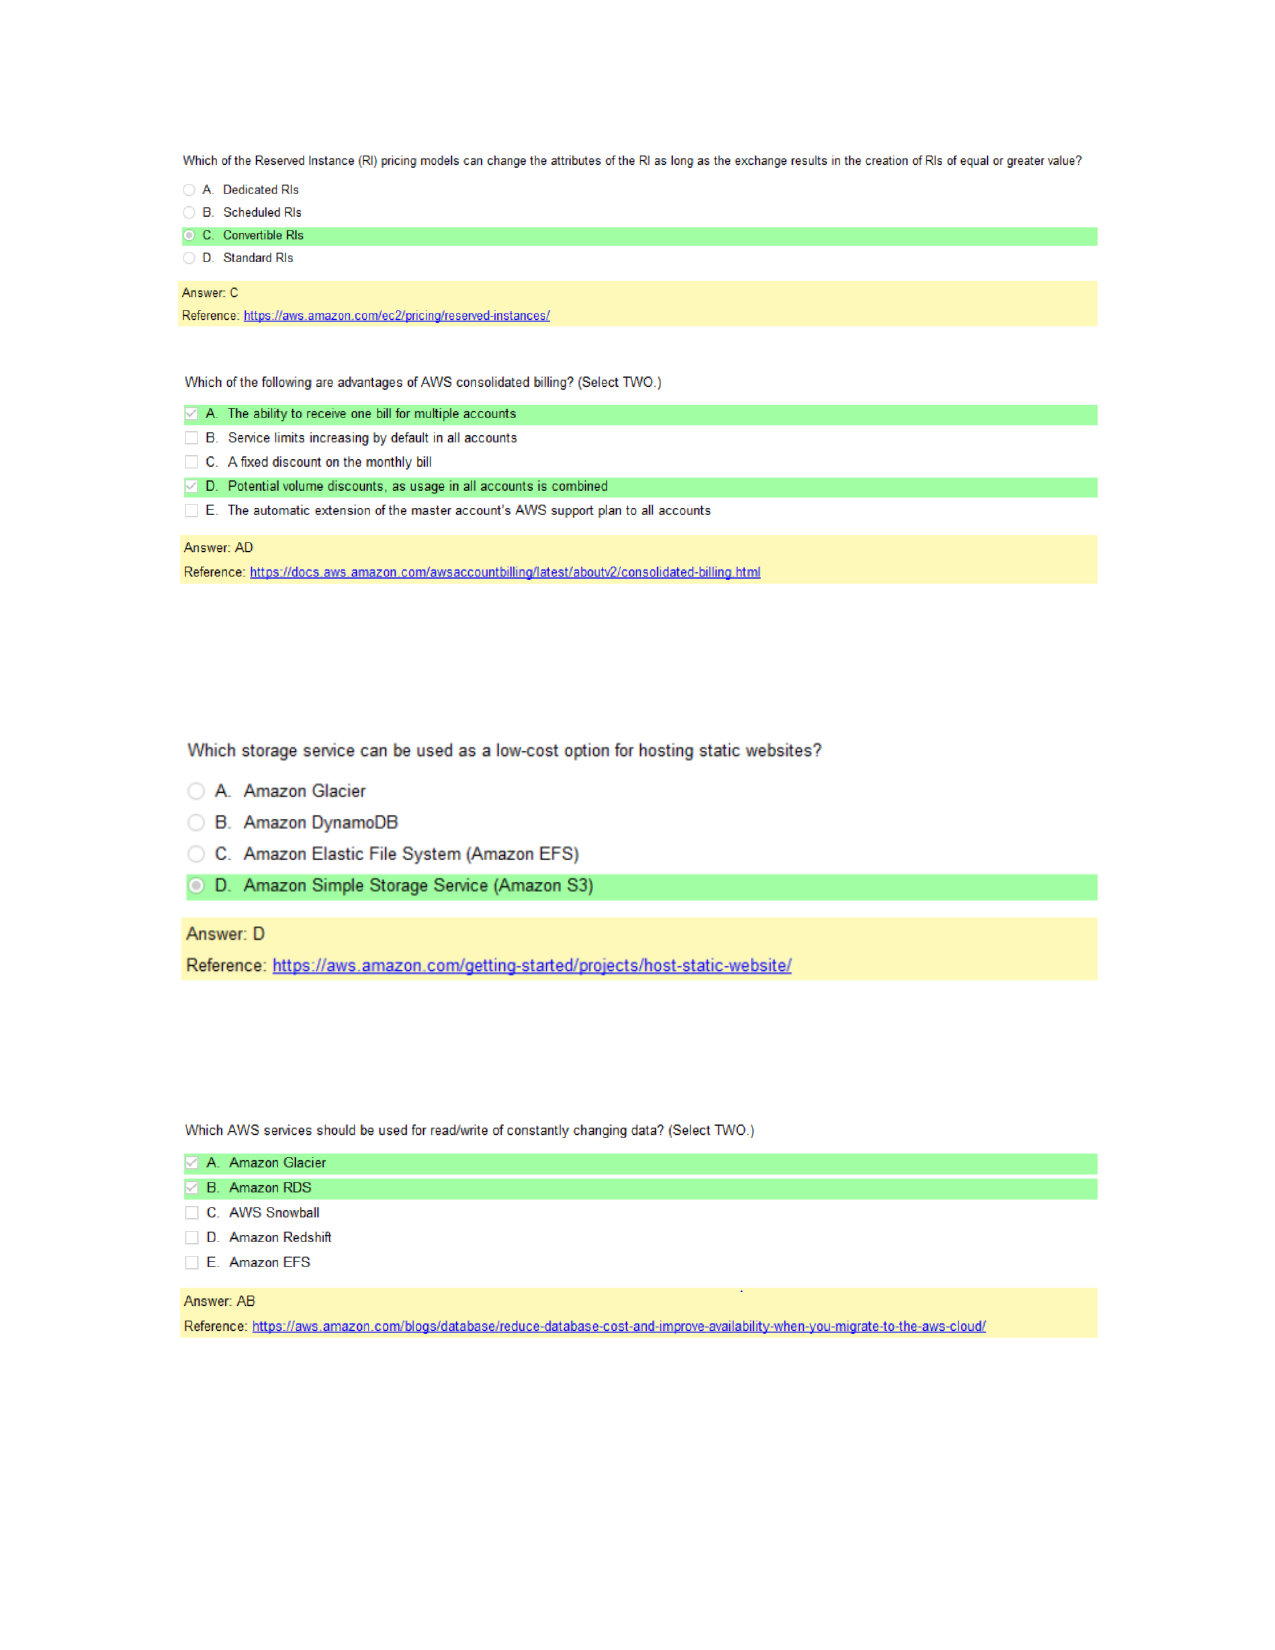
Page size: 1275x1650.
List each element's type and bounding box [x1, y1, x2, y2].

picture [177, 372, 1098, 710]
picture [177, 1119, 1098, 1440]
picture [177, 147, 1098, 354]
picture [177, 728, 1098, 1054]
